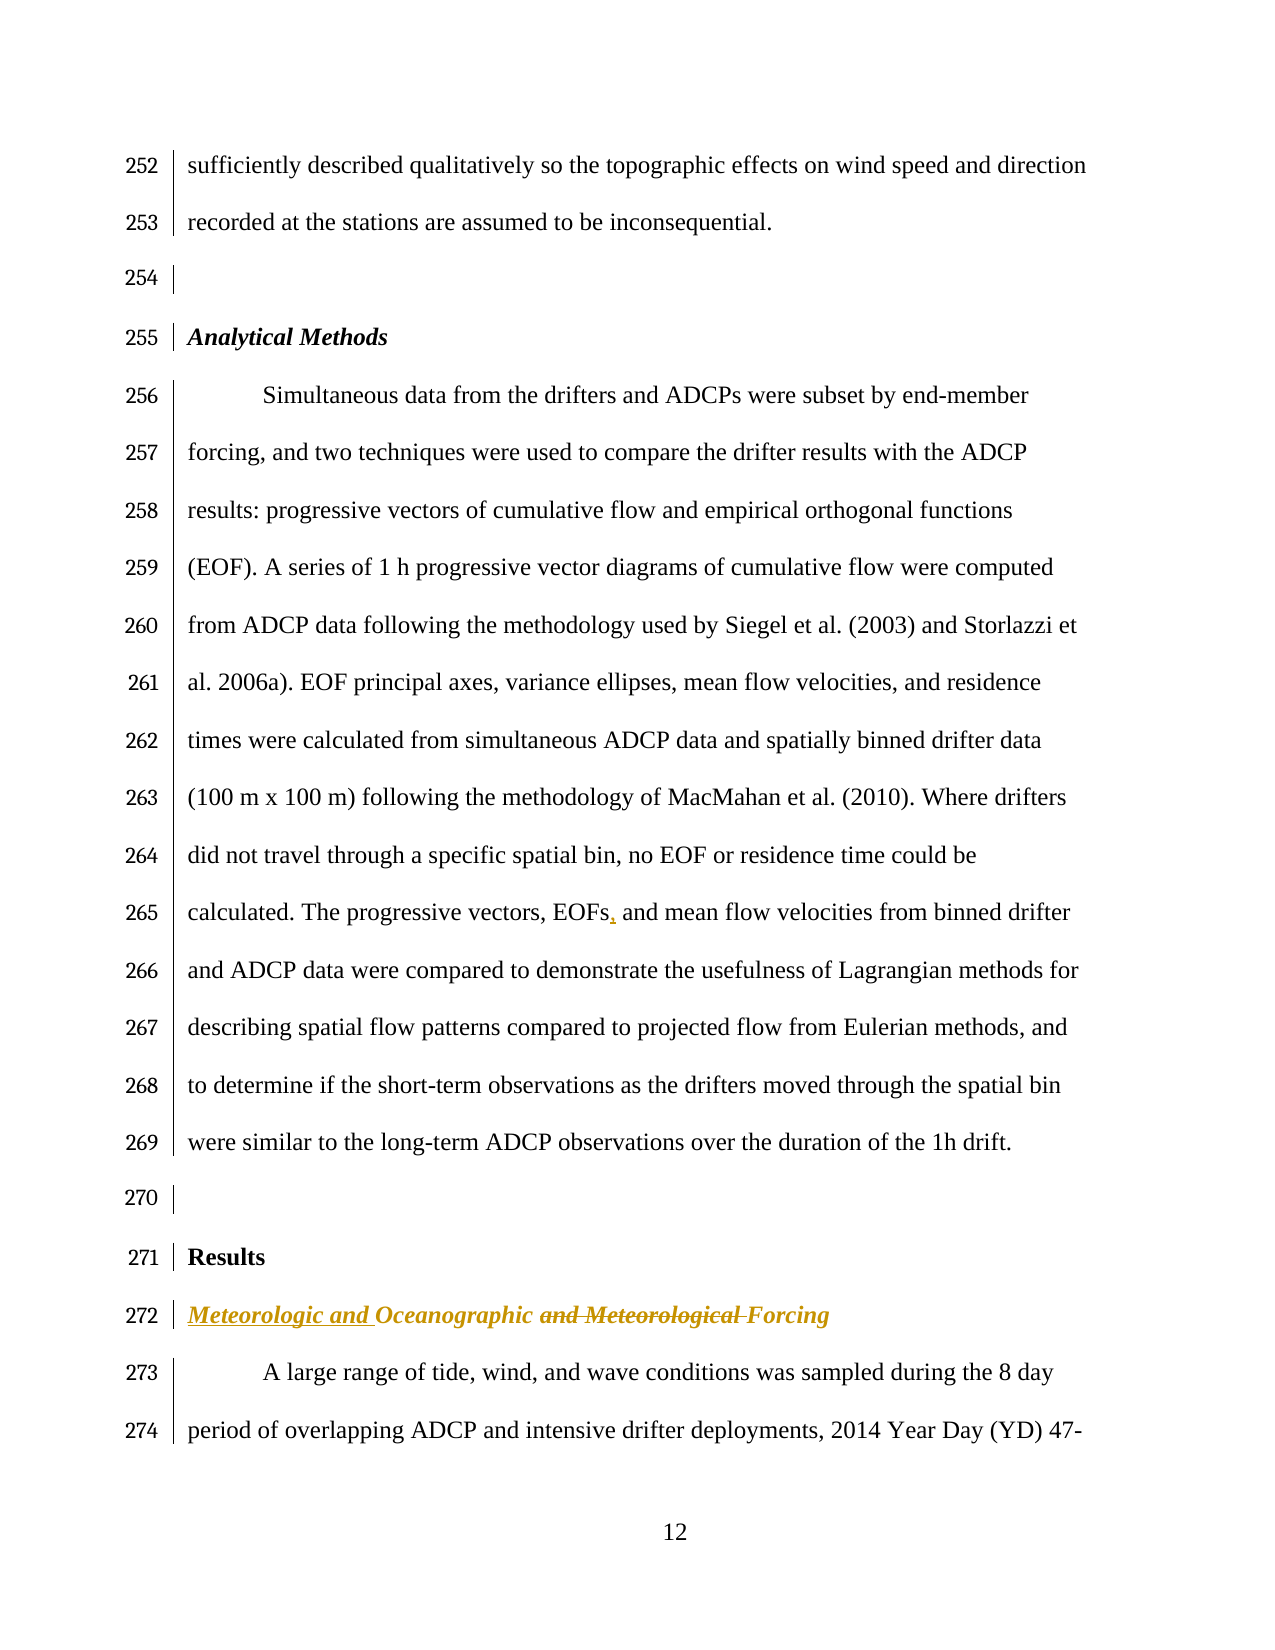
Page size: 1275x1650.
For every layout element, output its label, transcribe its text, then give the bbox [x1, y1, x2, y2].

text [187, 1357, 1087, 1444]
text Simultaneous data from the drifters and ADCPs were subset by end-member forcing, and two techniques were used to compare the drifter results with the ADCP results: progressive vectors of cumulative flow and empirical orthogonal functions (EOF). A series of 1 h progressive vector diagrams of cumulative flow were computed from ADCP data following the methodology used by Siegel et al. (2003) and Storlazzi et al. 2006a). EOF principal axes, variance ellipses, mean flow velocities, and residence times were calculated from simultaneous ADCP data and spatially binned drifter data (100 m x 100 m) following the methodology of MacMahan et al. (2010). Where drifters did not travel through a specific spatial bin, no EOF or residence time could be calculated. The progressive vectors, EOFs and mean flow velocities from binned drifter and ADCP data were compared to demonstrate the usefulness of Lagrangian methods for describing spatial flow patterns compared to projected flow from Eulerian methods, and to determine if the short-term observations as the drifters moved through the spatial bin were similar to the long-term ADCP observations over the duration of the 1h drift. [187, 380, 1087, 1156]
subtitle Results [187, 1242, 1087, 1271]
subtitle Oceanographic Forcing [187, 1300, 1087, 1329]
subtitle Analytical Methods [187, 322, 1087, 351]
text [187, 150, 1087, 236]
